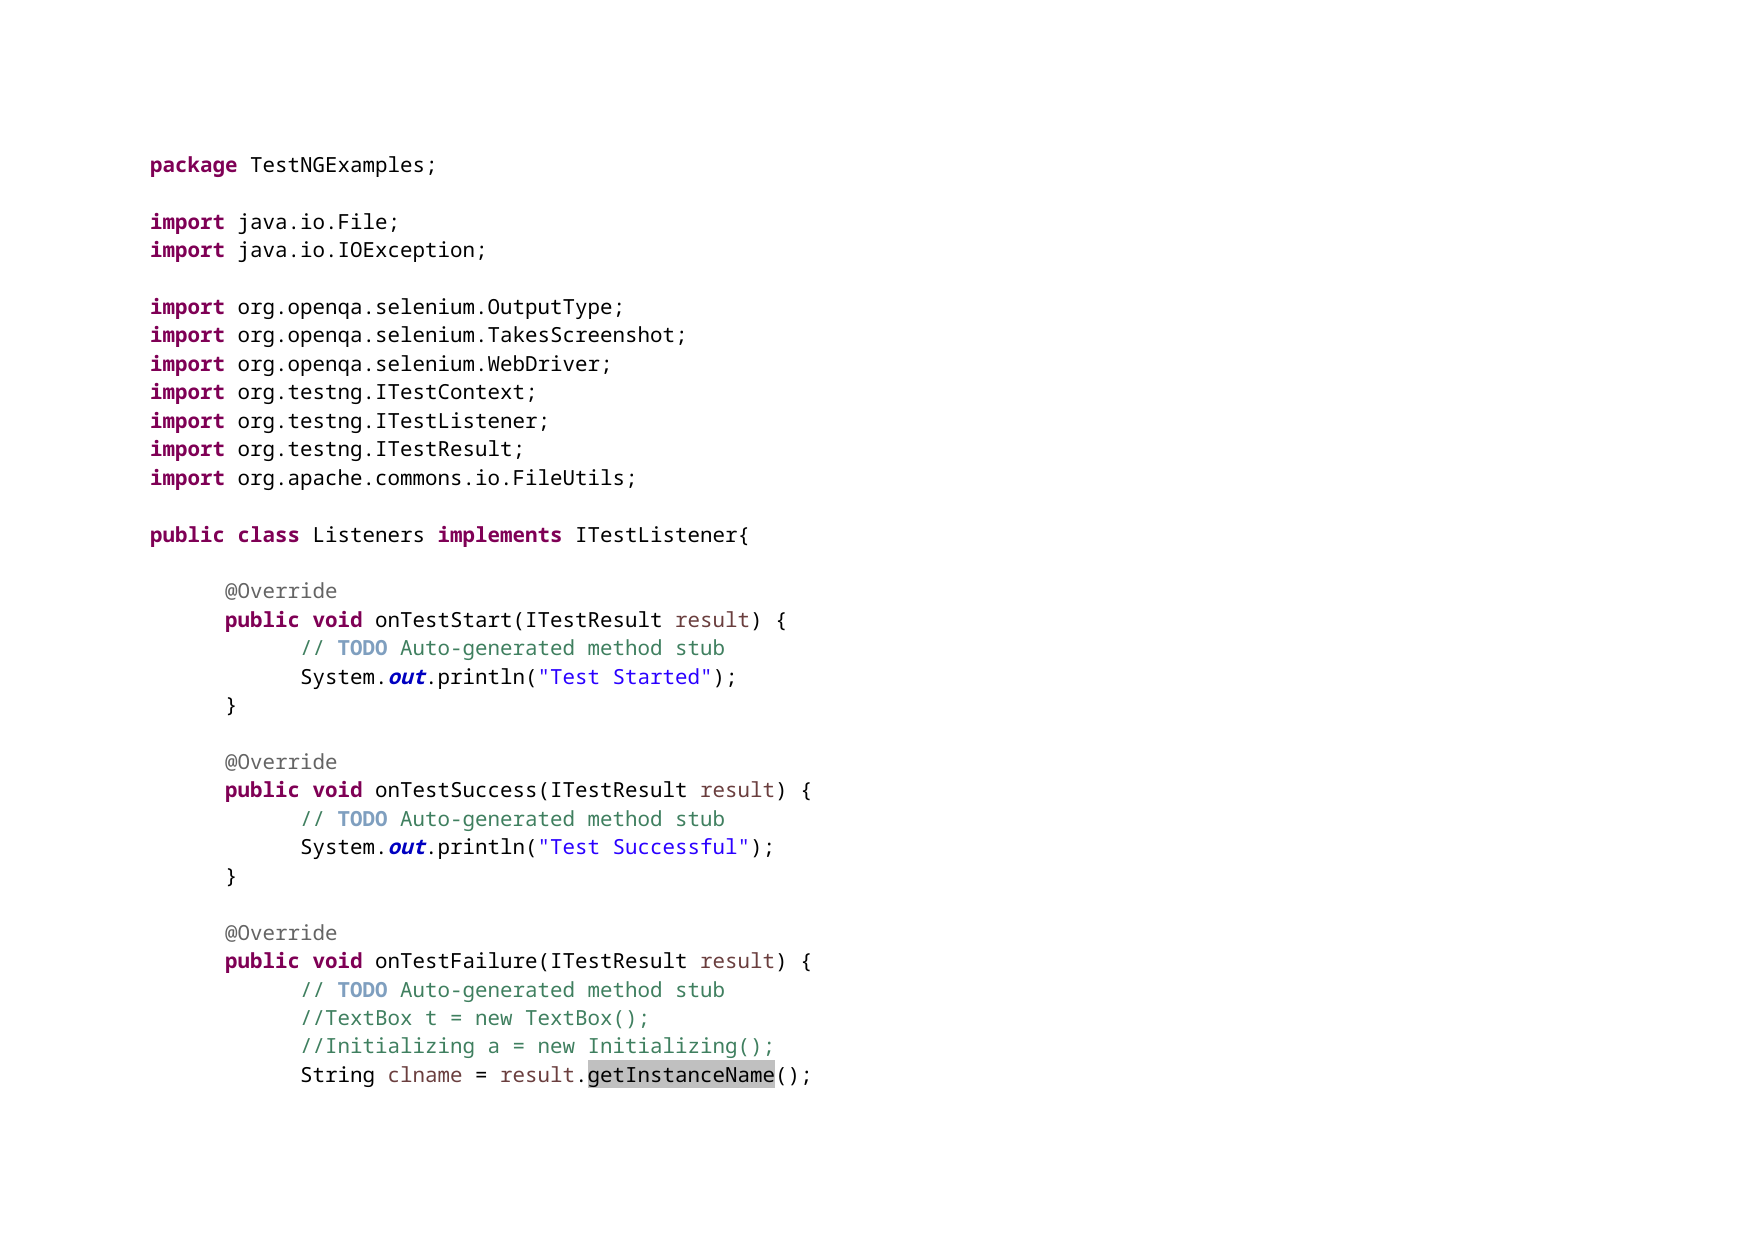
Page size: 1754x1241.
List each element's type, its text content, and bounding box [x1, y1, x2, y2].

text import java.io.File; [150, 207, 1604, 235]
text public class Listeners implements ITestListener{ [150, 520, 1604, 548]
text import java.io.IOException; [150, 235, 1604, 264]
text import org.openqa.selenium.TakesScreenshot; [150, 321, 1604, 349]
text System.out.println("Test Started"); [150, 662, 1604, 690]
text @Override [150, 747, 1604, 776]
text import org.apache.commons.io.FileUtils; [150, 463, 1604, 491]
text public void onTestSuccess(ITestResult result) { [150, 776, 1604, 804]
text System.out.println("Test Successful"); [150, 832, 1604, 861]
text import org.openqa.selenium.OutputType; [150, 292, 1604, 321]
text public void onTestFailure(ITestResult result) { [150, 946, 1604, 975]
text // TODO Auto-generated method stub [150, 975, 1604, 1003]
text } [150, 861, 1604, 889]
text String clname = result.getInstanceName(); [150, 1060, 588, 1088]
text import org.testng.ITestResult; [150, 434, 1604, 463]
text package TestNGExamples; [150, 150, 1604, 178]
text @Override [150, 918, 1604, 946]
text } [150, 690, 1604, 719]
text // TODO Auto-generated method stub [150, 633, 1604, 662]
text import org.openqa.selenium.WebDriver; [150, 349, 1604, 377]
text import org.testng.ITestContext; [150, 377, 1604, 406]
text public void onTestStart(ITestResult result) { [150, 605, 1604, 633]
text String clname = result.getInstanceName(); [775, 1060, 1604, 1088]
text //TextBox t = new TextBox(); [150, 1003, 1604, 1032]
text //Initializing a = new Initializing(); [150, 1032, 1604, 1060]
text @Override [150, 577, 1604, 605]
text import org.testng.ITestListener; [150, 406, 1604, 434]
text // TODO Auto-generated method stub [150, 804, 1604, 832]
